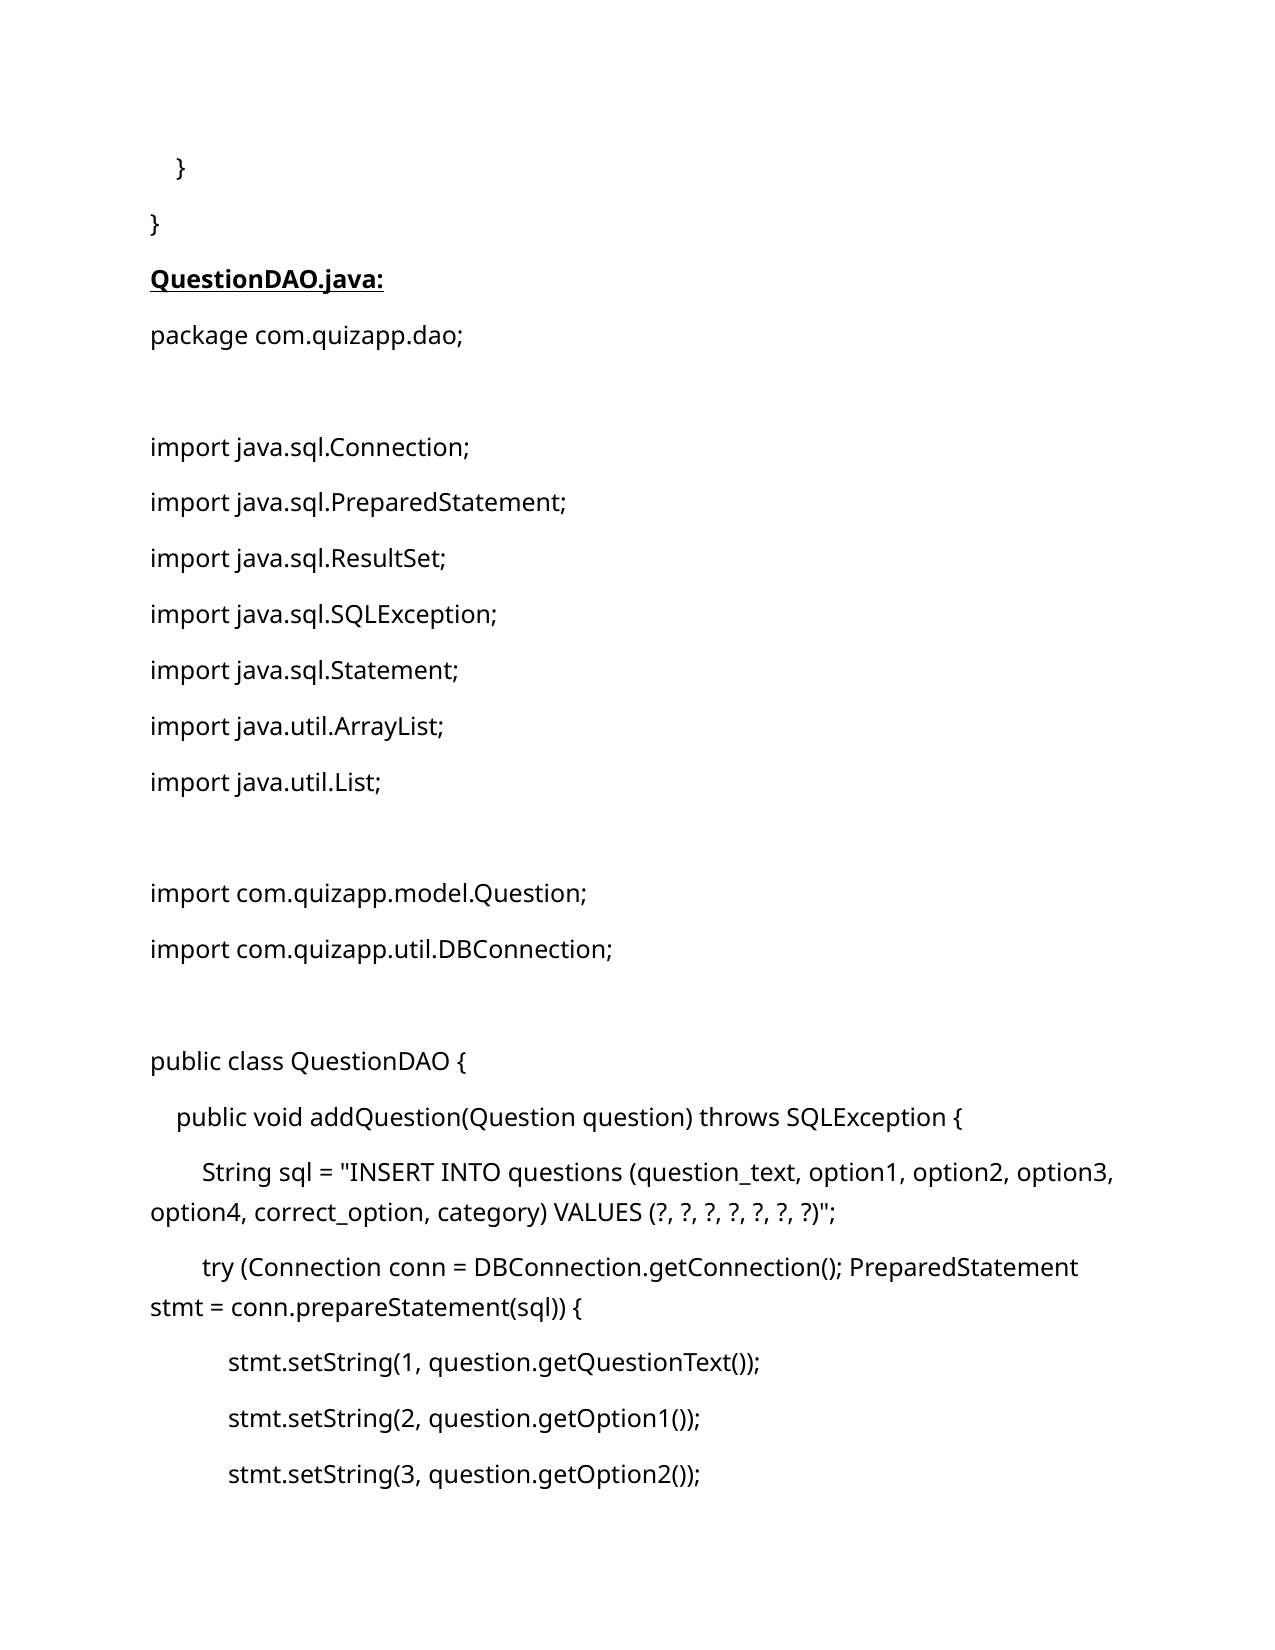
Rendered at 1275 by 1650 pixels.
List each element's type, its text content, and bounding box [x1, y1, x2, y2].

text try (Connection conn = DBConnection.getConnection(); PreparedStatement stmt = conn.prepareStatement(sql)) { [150, 1250, 1125, 1323]
text import java.sql.SQLException; [150, 597, 1125, 631]
text import com.quizapp.model.Question; [150, 876, 1125, 910]
text } [150, 206, 1125, 240]
text public class QuestionDAO { [150, 1043, 1125, 1077]
text public void addQuestion(Question question) throws SQLException { [150, 1099, 1125, 1133]
text } [150, 150, 1125, 184]
text package com.quizapp.dao; [150, 317, 1125, 352]
text import com.quizapp.util.DBConnection; [150, 932, 1125, 966]
text stmt.setString(1, question.getQuestionText()); [150, 1345, 1125, 1379]
text import java.sql.ResultSet; [150, 541, 1125, 575]
text import java.util.List; [150, 764, 1125, 798]
text import java.util.ArrayList; [150, 708, 1125, 742]
text QuestionDAO.java: [150, 262, 1125, 296]
text stmt.setString(2, question.getOption1()); [150, 1401, 1125, 1435]
text stmt.setString(3, question.getOption2()); [150, 1457, 1125, 1491]
text import java.sql.Connection; [150, 429, 1125, 463]
text String sql = "INSERT INTO questions (question_text, option1, option2, option3, option4, correct_option, category) VALUES (?, ?, ?, ?, ?, ?, ?)"; [150, 1155, 1125, 1228]
text import java.sql.PreparedStatement; [150, 485, 1125, 519]
text import java.sql.Statement; [150, 652, 1125, 687]
